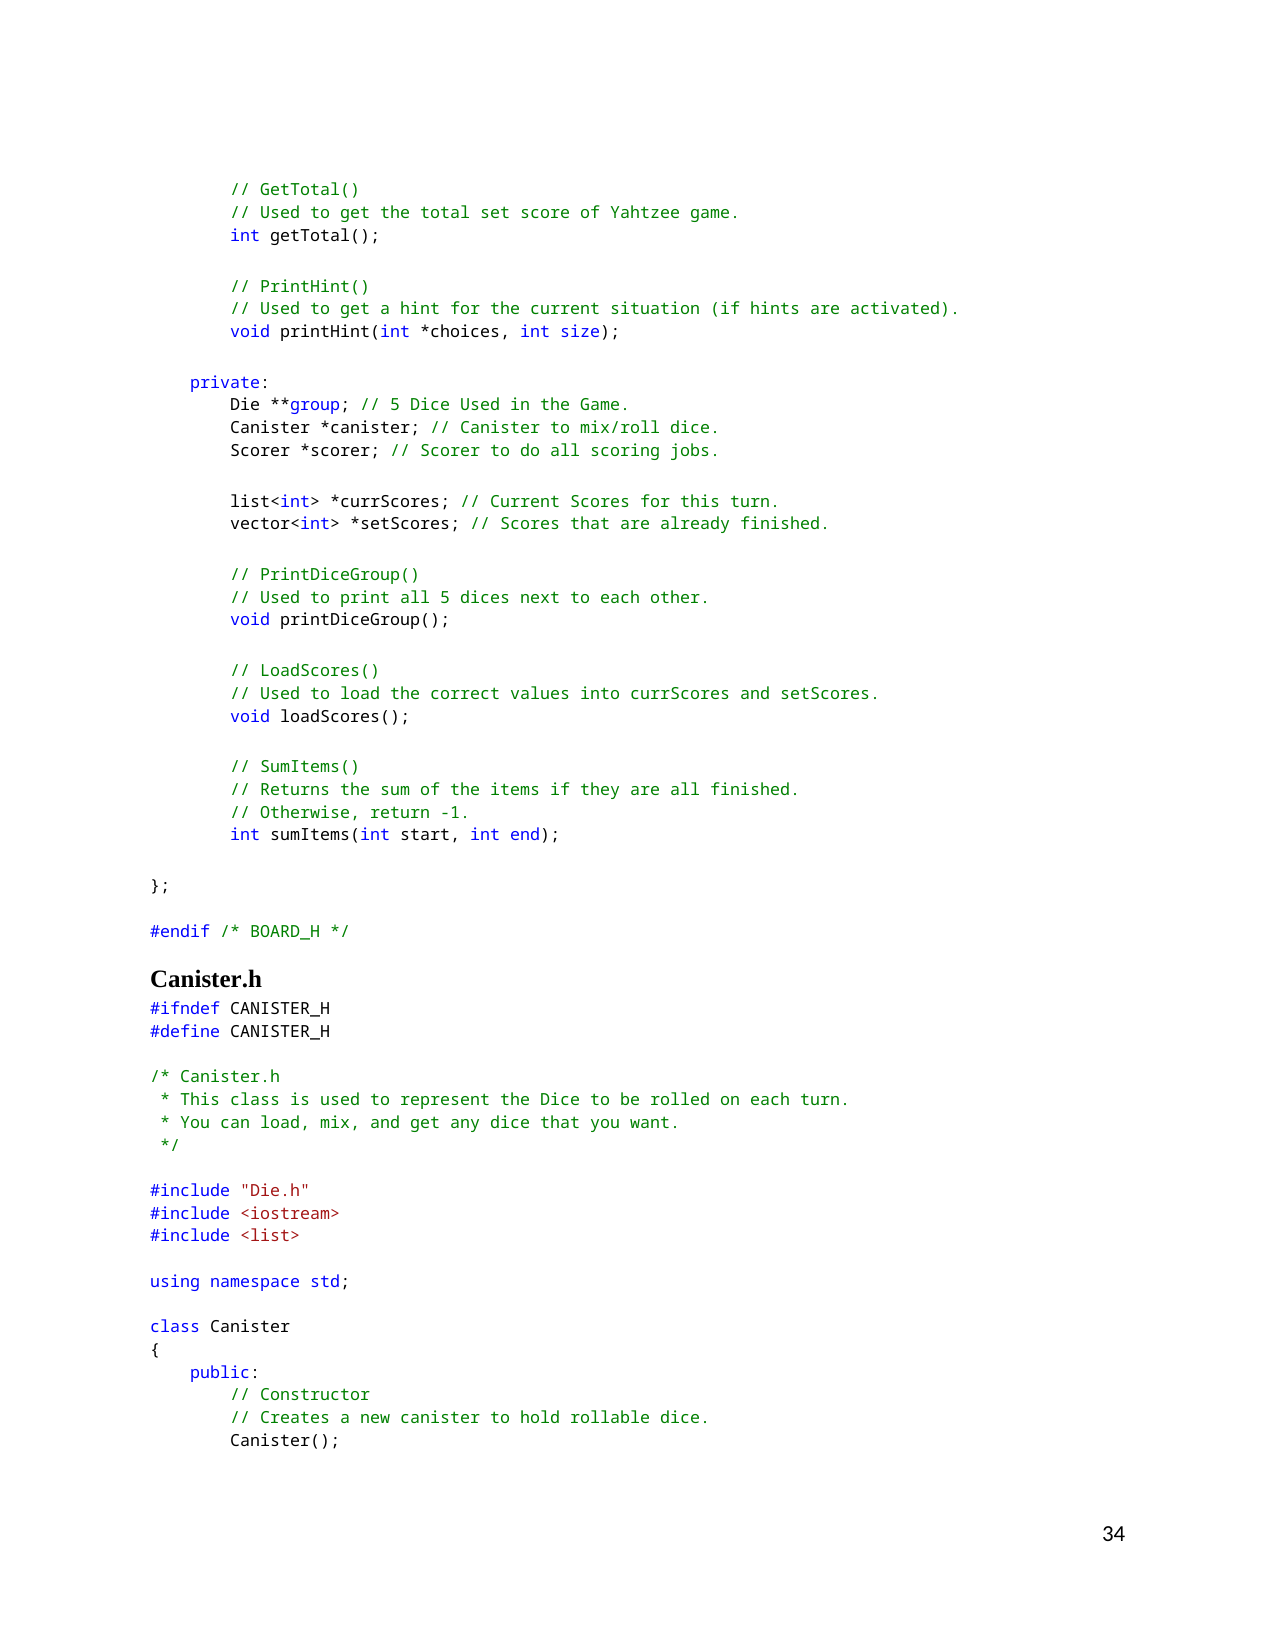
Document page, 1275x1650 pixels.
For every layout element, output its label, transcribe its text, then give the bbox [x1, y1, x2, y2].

text // Creates a new canister to hold rollable dice. [150, 1406, 1125, 1428]
text #ifndef CANISTER_H [150, 997, 1125, 1019]
text private: [150, 370, 1125, 393]
text { [150, 1337, 1125, 1360]
text int sumItems(int start, int end); [150, 823, 1125, 846]
text void printHint(int *choices, int size); [150, 319, 1125, 342]
text // Used to get the total set score of Yahtzee game. [150, 201, 1125, 223]
text public: [150, 1360, 1125, 1383]
text #include <list> [150, 1224, 1125, 1247]
text #include "Die.h" [150, 1178, 1125, 1201]
text // PrintDiceGroup() [150, 563, 1125, 585]
text void loadScores(); [150, 704, 1125, 727]
text using namespace std; [150, 1269, 1125, 1292]
text class Canister [150, 1315, 1125, 1337]
text // Returns the sum of the items if they are all finished. [150, 778, 1125, 800]
text void printDiceGroup(); [150, 608, 1125, 631]
text Canister *canister; // Canister to mix/roll dice. [150, 416, 1125, 438]
text // Used to print all 5 dices next to each other. [150, 585, 1125, 608]
text Scorer *scorer; // Scorer to do all scoring jobs. [150, 438, 1125, 461]
text // SumItems() [150, 755, 1125, 778]
text * You can load, mix, and get any dice that you want. [150, 1110, 1125, 1133]
text Canister(); [150, 1428, 1125, 1451]
text // LoadScores() [150, 659, 1125, 681]
text #define CANISTER_H [150, 1019, 1125, 1042]
text */ [150, 1133, 1125, 1156]
text #endif /* BOARD_H */ [150, 919, 1125, 942]
text #include <iostream> [150, 1201, 1125, 1224]
text // Constructor [150, 1383, 1125, 1406]
text /* Canister.h [150, 1065, 1125, 1088]
text }; [150, 874, 1125, 896]
text // Used to get a hint for the current situation (if hints are activated). [150, 297, 1125, 319]
text Die **group; // 5 Dice Used in the Game. [150, 393, 1125, 416]
text list<int> *currScores; // Current Scores for this turn. [150, 489, 1125, 512]
text // GetTotal() [150, 178, 1125, 201]
text // Otherwise, return -1. [150, 800, 1125, 823]
text * This class is used to represent the Dice to be rolled on each turn. [150, 1088, 1125, 1110]
text Canister.h [150, 964, 1125, 993]
text vector<int> *setScores; // Scores that are already finished. [150, 512, 1125, 534]
text // PrintHint() [150, 274, 1125, 297]
text // Used to load the correct values into currScores and setScores. [150, 681, 1125, 704]
text int getTotal(); [150, 223, 1125, 246]
